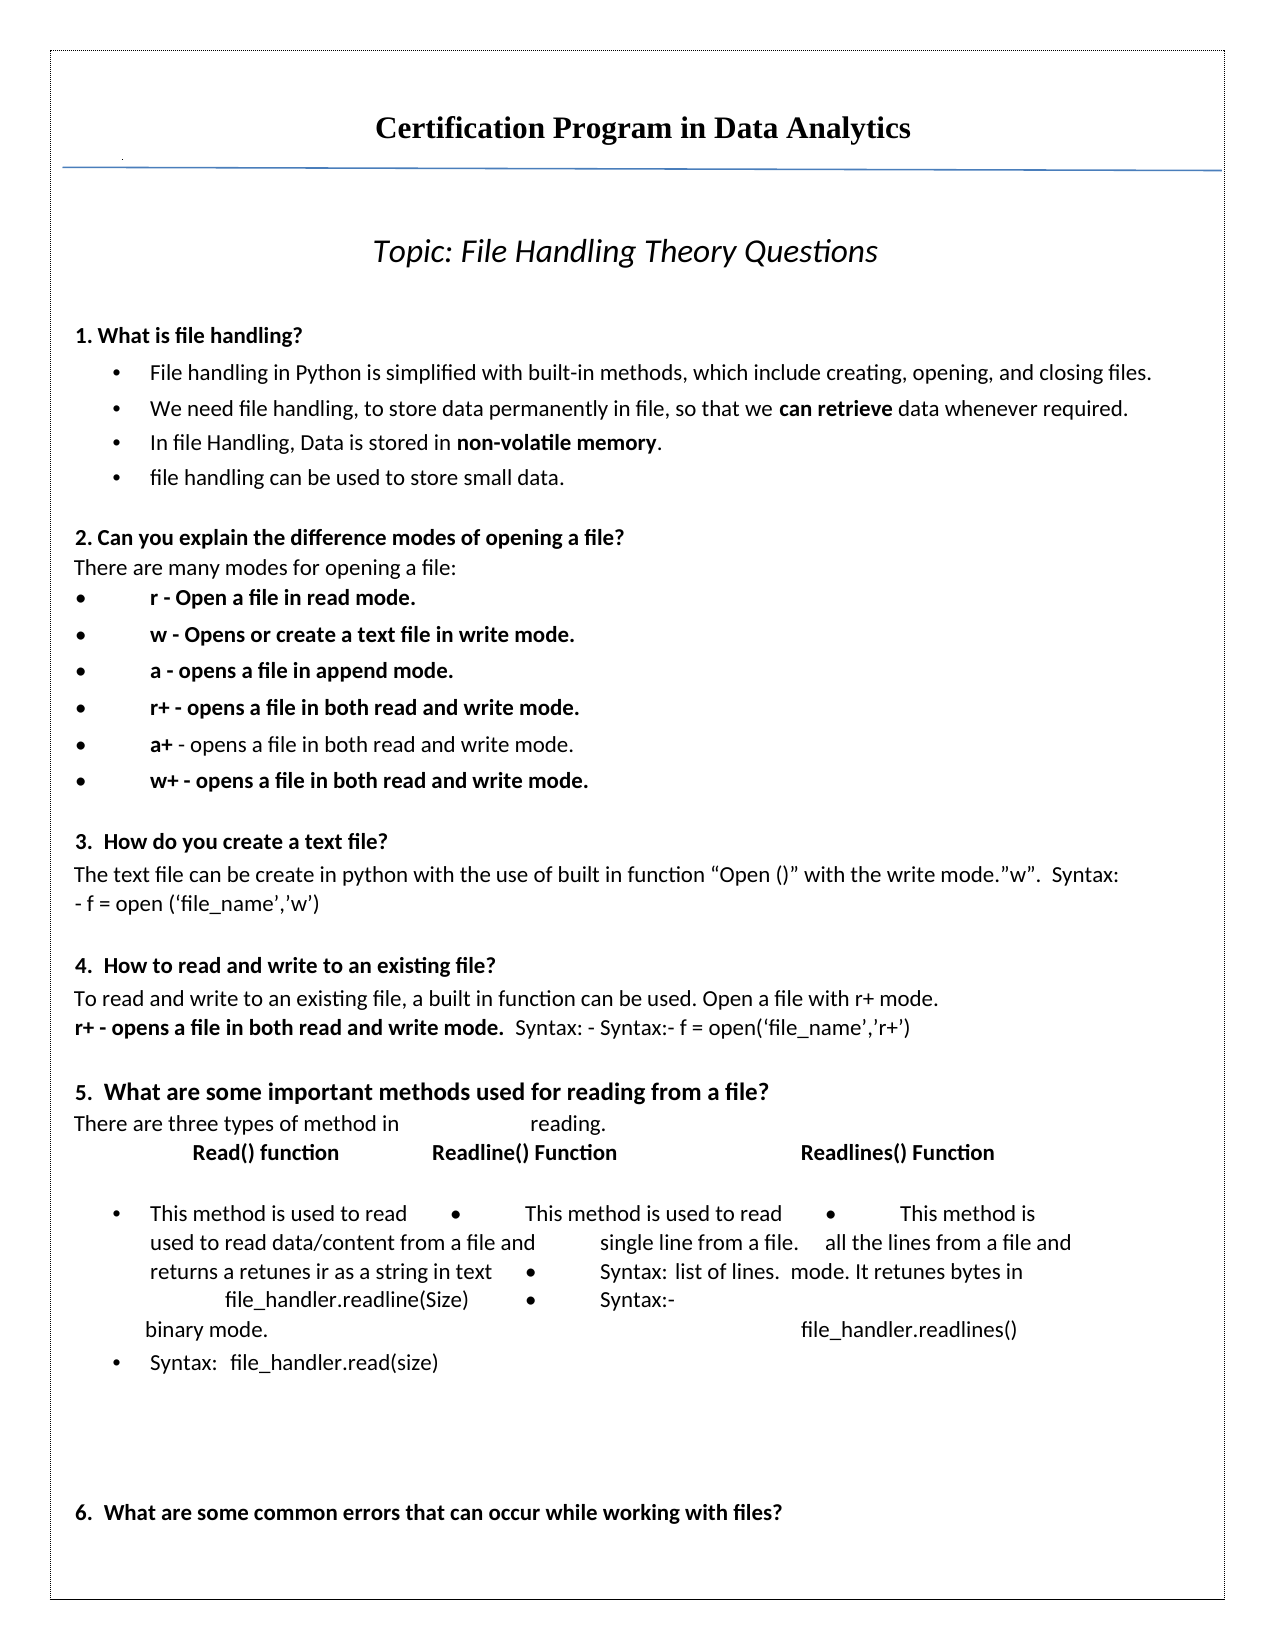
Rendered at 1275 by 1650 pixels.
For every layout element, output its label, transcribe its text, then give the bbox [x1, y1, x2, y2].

list w - Opens or create a text file in write mode. [75, 620, 1184, 648]
list This method is used to read • This method is used to read • This method is used to read data/content from a file and single line from a file. all the lines from a file and returns a retunes ir as a string in text • Syntax: list of lines. mode. It retunes bytes in file_handler.readline(Size) • Syntax:- [112, 1199, 1081, 1314]
text The text file can be create in python with the use of built in function “Open ()” with the write mode.”w”. Syntax: - f = open (‘file_name’,’w’) [73, 860, 1123, 917]
list What is file handling? [75, 321, 1184, 349]
list file handling can be used to store small data. [112, 463, 1184, 491]
text Certification Program in Data Analytics [102, 109, 1184, 145]
list We need file handling, to store data permanently in file, so that we can retrieve data whenever required. [112, 394, 1184, 422]
list a - opens a file in append mode. [75, 656, 1184, 684]
text Read() function Readline() Function Readlines() Function [73, 1138, 1184, 1166]
list How to read and write to an existing file? [75, 951, 1184, 979]
list r - Open a file in read mode. [75, 583, 1184, 611]
text To read and write to an existing file, a built in function can be used. Open a file with r+ mode. r+ - opens a file in both read and write mode. Syntax: - Syntax:- f = open(‘file_name’,’r+’) [73, 984, 942, 1041]
list How do you create a text file? [75, 827, 1184, 855]
list w+ - opens a file in both read and write mode. [75, 766, 1184, 794]
list In file Handling, Data is stored in non-volatile memory. [112, 428, 1184, 457]
text binary mode. file_handler.readlines() [75, 1315, 1184, 1343]
list What are some important methods used for reading from a file? [75, 1076, 1184, 1106]
list File handling in Python is simplified with built-in methods, which include creating, opening, and closing files. [112, 358, 1184, 386]
list Syntax: file_handler.read(size) [112, 1348, 1081, 1376]
list r+ - opens a file in both read and write mode. [75, 693, 1184, 721]
text There are many modes for opening a file: [73, 553, 1184, 582]
list What are some common errors that can occur while working with files? [75, 1498, 1184, 1526]
text There are three types of method in reading. [73, 1109, 888, 1137]
text Topic: File Handling Theory Questions [75, 230, 1184, 271]
list a+ - opens a file in both read and write mode. [75, 730, 1184, 758]
list Can you explain the difference modes of opening a file? [75, 523, 1184, 551]
